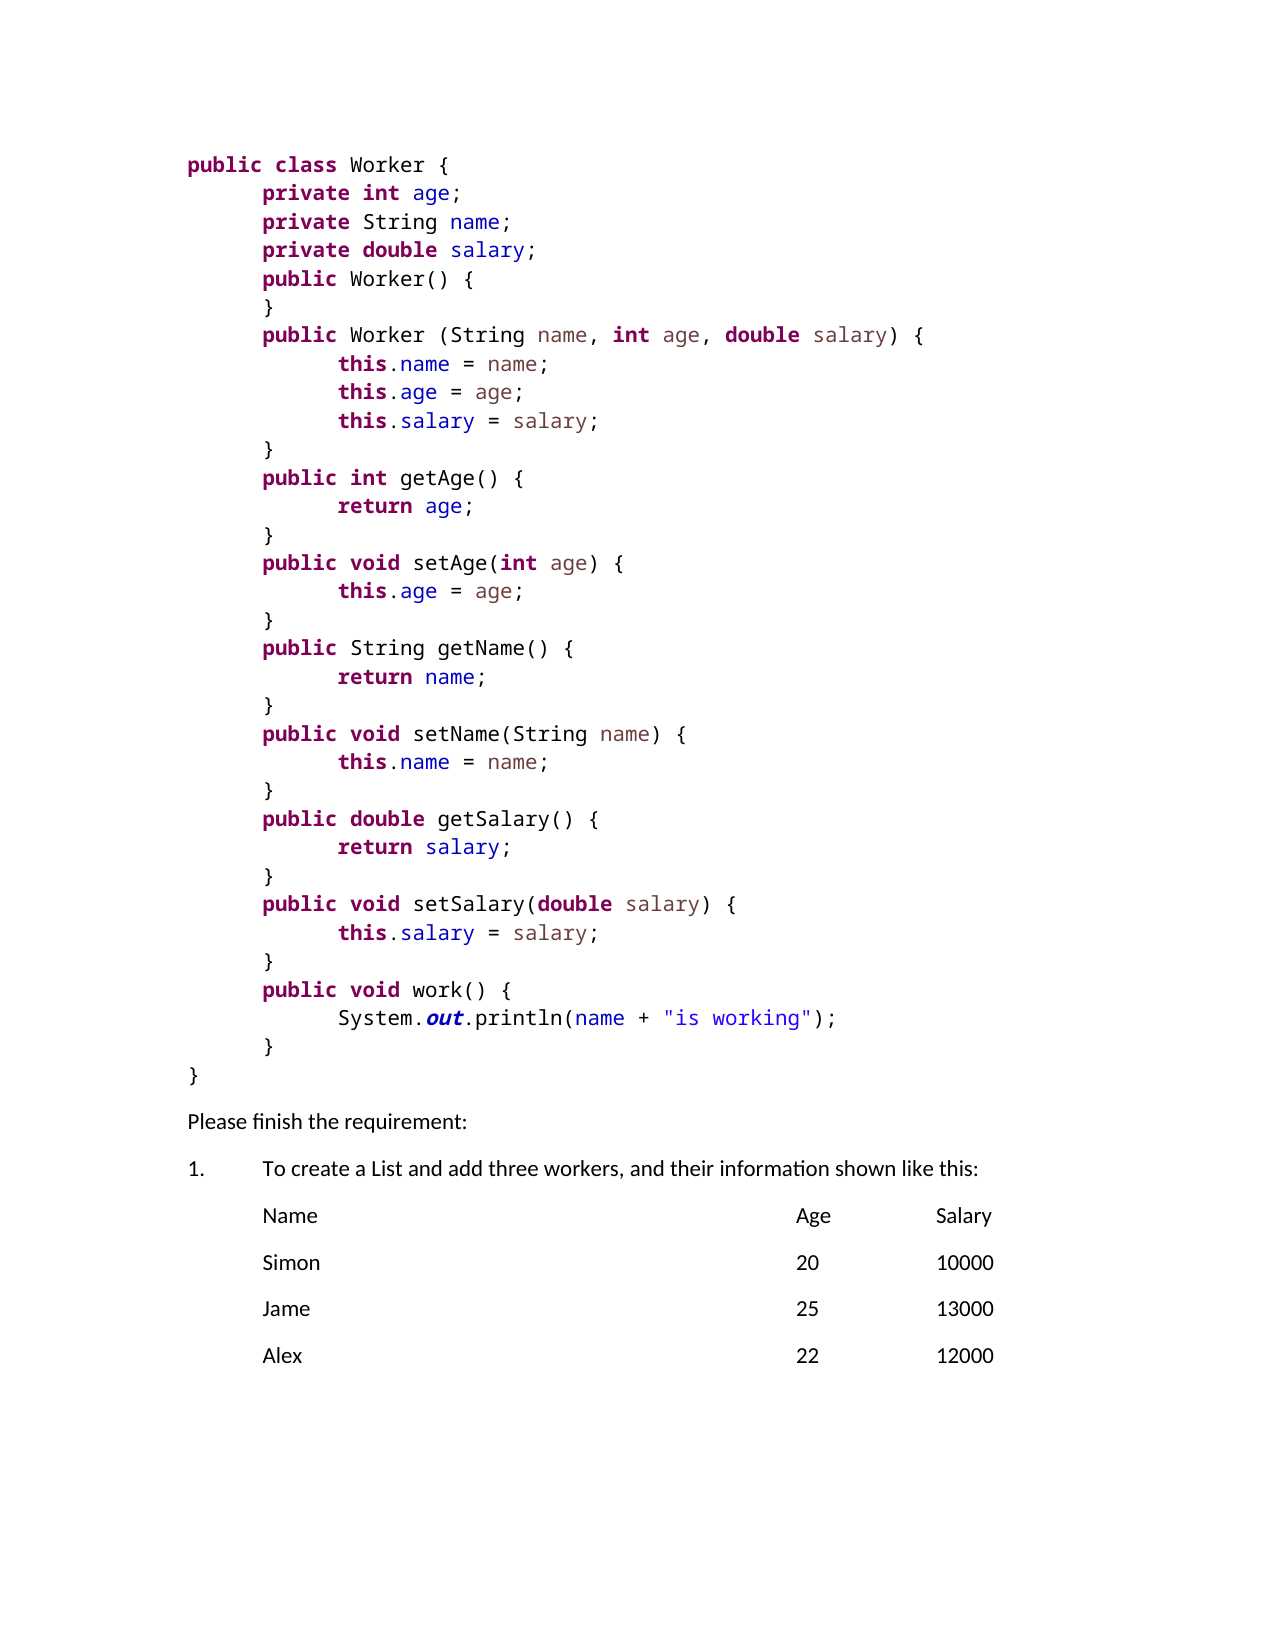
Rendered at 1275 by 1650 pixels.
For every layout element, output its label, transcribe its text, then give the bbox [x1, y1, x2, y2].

table_cell 25 [795, 1295, 935, 1341]
text return name; [187, 662, 1087, 690]
text private double salary; [187, 235, 1087, 264]
text public String getName() { [187, 633, 1087, 662]
text public void work() { [187, 975, 1087, 1003]
text System.out.println(name + "is working"); [187, 1003, 1087, 1032]
table_header Name [261, 1201, 795, 1248]
text } [187, 1032, 1087, 1060]
text } [187, 292, 1087, 321]
text this.name = name; [187, 747, 1087, 776]
text private int age; [187, 178, 1087, 207]
text } [187, 434, 1087, 463]
text public Worker (String name, int age, double salary) { [187, 321, 1087, 349]
text public class Worker { [187, 150, 1087, 178]
text public void setAge(int age) { [187, 548, 1087, 577]
text } [187, 1060, 1087, 1088]
text } [187, 861, 1087, 889]
text public double getSalary() { [187, 804, 1087, 832]
text this.salary = salary; [187, 406, 1087, 434]
table_cell 12000 [935, 1341, 1088, 1388]
text } [187, 776, 1087, 804]
text return age; [187, 491, 1087, 520]
text public int getAge() { [187, 463, 1087, 491]
table_cell Simon [261, 1248, 795, 1294]
text this.age = age; [187, 377, 1087, 406]
text } [187, 605, 1087, 633]
text Please finish the requirement: [187, 1107, 1087, 1135]
text return salary; [187, 832, 1087, 861]
text } [187, 690, 1087, 719]
table_cell 22 [795, 1341, 935, 1388]
table_cell 20 [795, 1248, 935, 1294]
text } [187, 520, 1087, 548]
table_cell 10000 [935, 1248, 1088, 1294]
text public void setSalary(double salary) { [187, 889, 1087, 918]
table_header Salary [935, 1201, 1088, 1248]
text public Worker() { [187, 264, 1087, 292]
list To create a List and add three workers, and their information shown like this: [187, 1154, 1087, 1182]
text } [187, 946, 1087, 975]
text this.age = age; [187, 577, 1087, 605]
table_header Age [795, 1201, 935, 1248]
text this.name = name; [187, 349, 1087, 377]
text this.salary = salary; [187, 918, 1087, 946]
table_cell Alex [261, 1341, 795, 1388]
text public void setName(String name) { [187, 719, 1087, 747]
text private String name; [187, 207, 1087, 235]
table_cell Jame [261, 1295, 795, 1341]
table_cell 13000 [935, 1295, 1088, 1341]
